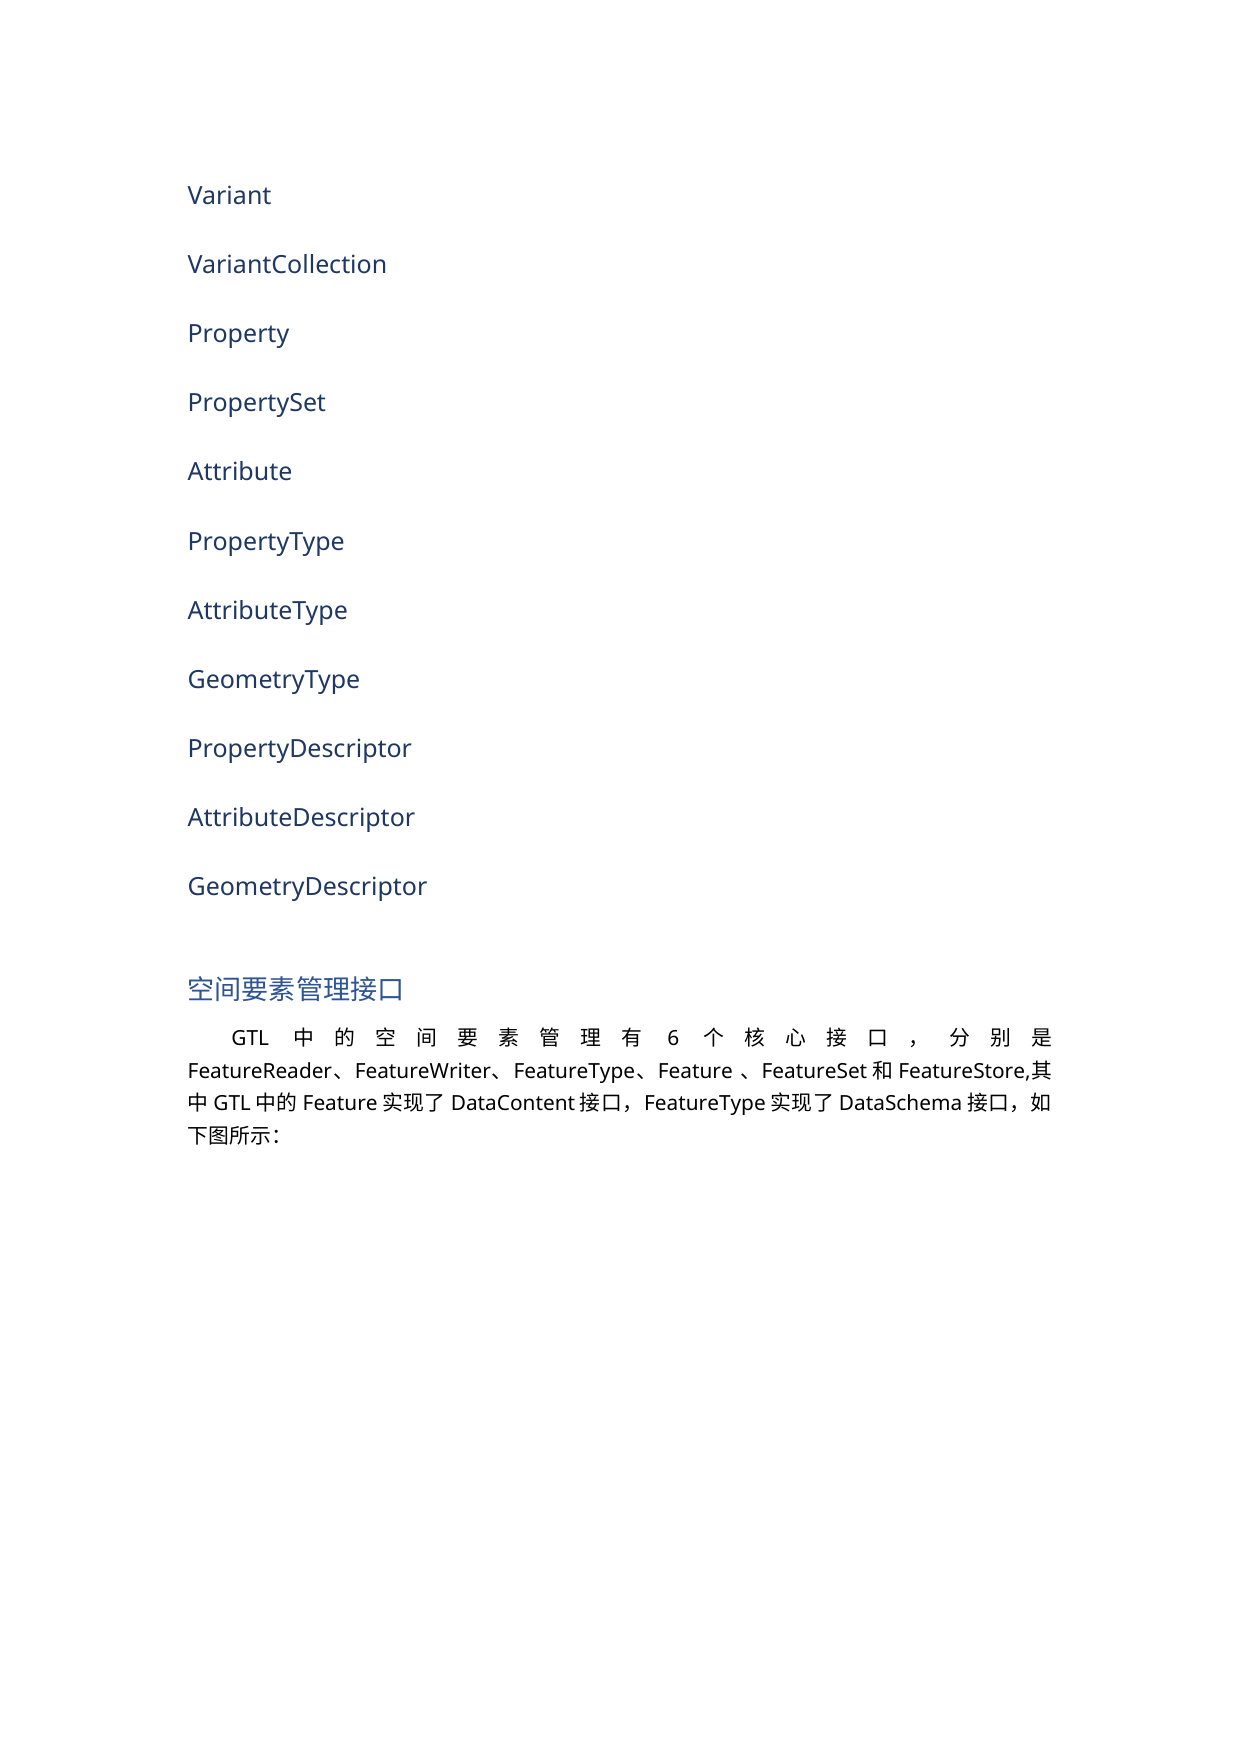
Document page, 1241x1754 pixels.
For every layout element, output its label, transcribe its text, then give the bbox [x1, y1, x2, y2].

subtitle PropertySet [187, 369, 1053, 434]
subtitle Property [187, 300, 1053, 365]
subtitle Attribute [187, 439, 1053, 504]
subtitle GeometryType [187, 646, 1053, 711]
subtitle VariantCollection [187, 231, 1053, 296]
subtitle AttributeDescriptor [187, 784, 1053, 849]
subtitle PropertyDescriptor [187, 715, 1053, 780]
subtitle AttributeType [187, 577, 1053, 642]
subtitle PropertyType [187, 508, 1053, 573]
subtitle 空间要素管理接口 [187, 955, 1053, 1020]
subtitle GeometryDescriptor [187, 854, 1053, 919]
subtitle Variant [187, 162, 1053, 227]
text GTL中的空间要素管理有6个核心接口，分别是FeatureReader、FeatureWriter、FeatureType、Feature 、FeatureSet和FeatureStore,其中GTL中的Feature实现了DataContent接口，FeatureType实现了DataSchema接口，如下图所示： [187, 1020, 1053, 1150]
